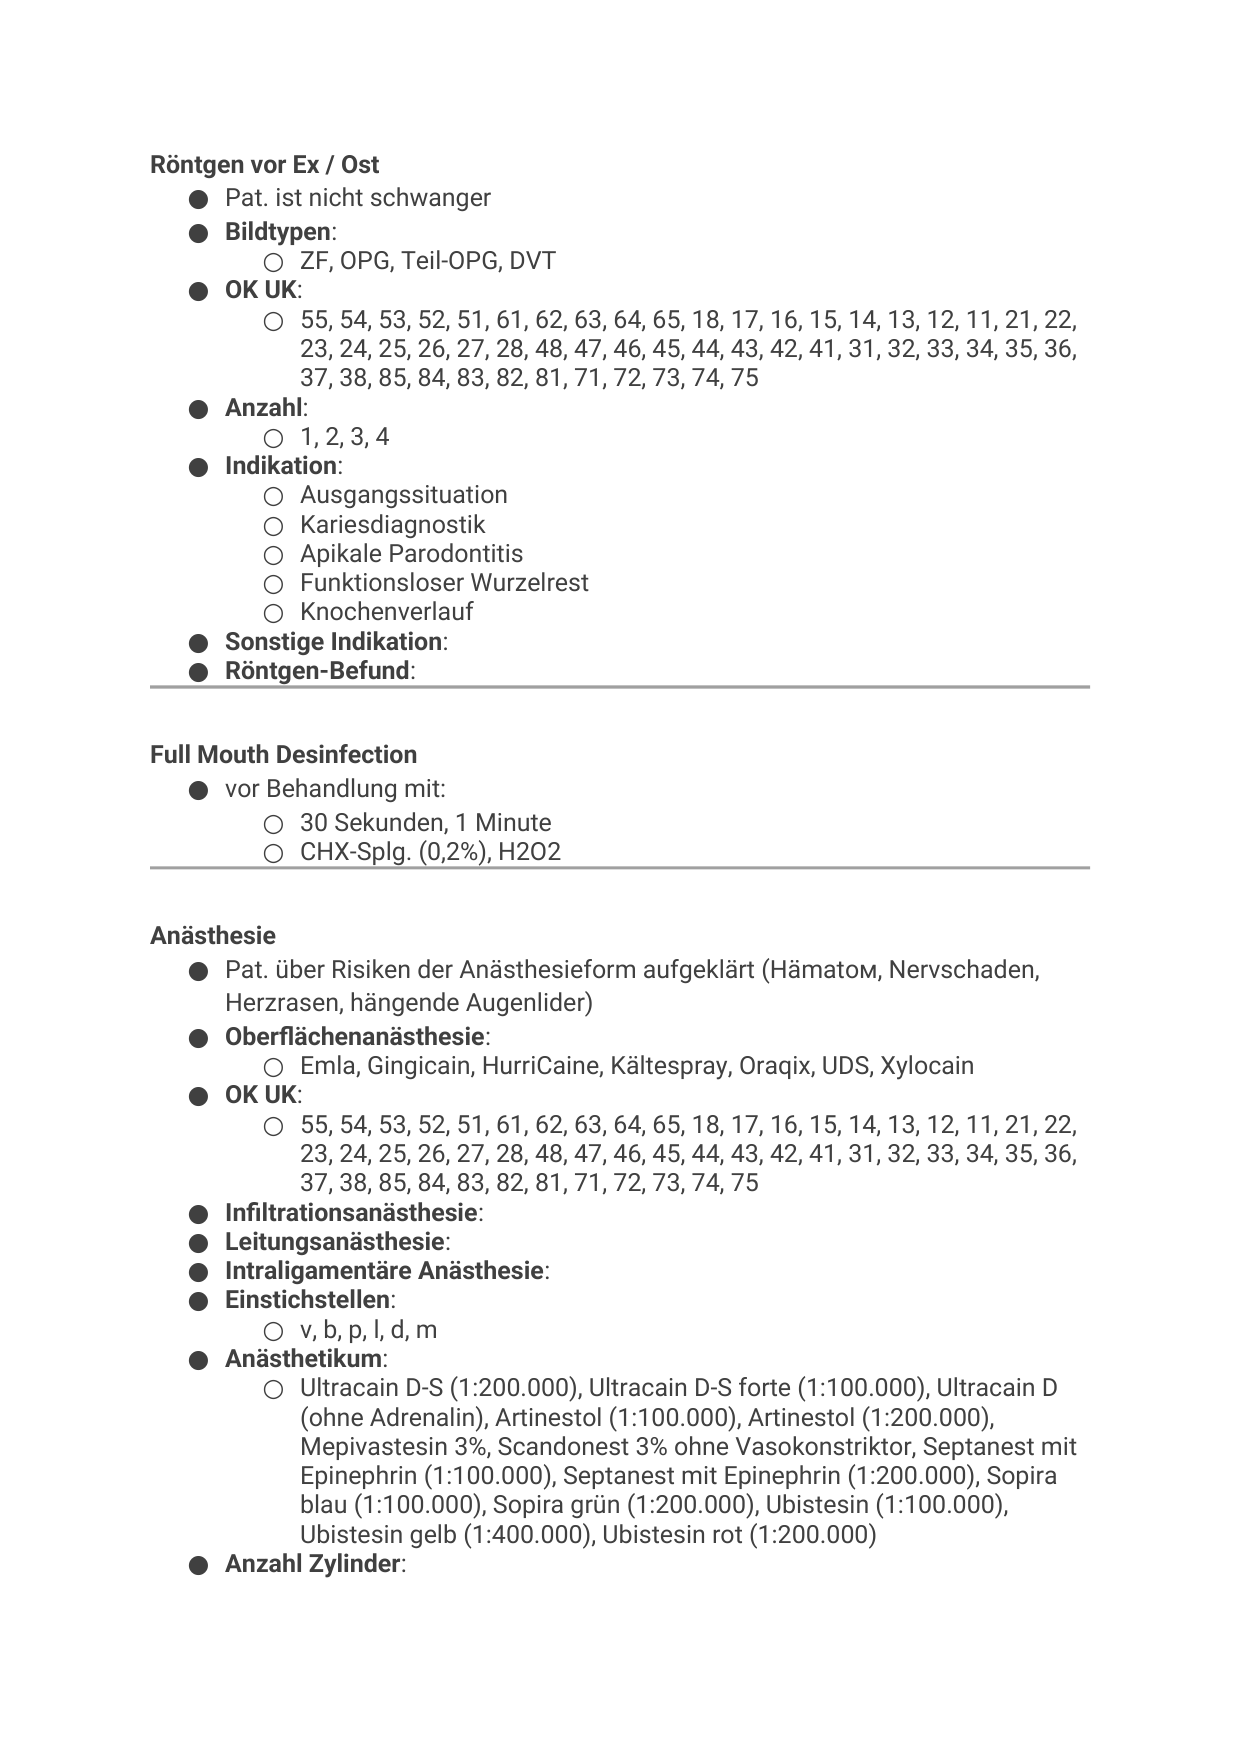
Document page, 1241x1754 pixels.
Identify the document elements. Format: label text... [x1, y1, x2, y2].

list 55, 54, 53, 52, 51, 61, 62, 63, 64, 65, 18, 17, 16, 15, 14, 13, 12, 11, 21, 22, 23, 24, 25, 26, 27, 28, 48, 47, 46, 45, 44, 43, 42, 41, 31, 32, 33, 34, 35, 36, 37, 38, 85, 84, 83, 82, 81, 71, 72, 73, 74, 75 [262, 305, 1090, 393]
list Oberflächenanästhesie: [187, 1022, 1090, 1051]
list OK UK: [187, 276, 1090, 305]
list Sonstige Indikation: [187, 627, 1090, 656]
list vor Behandlung mit: [187, 774, 1090, 803]
list Pat. über Risiken der Anästhesieform aufgeklärt (Hämatом, Nervschaden, Herzrasen, hängende Augenlider) [187, 955, 1090, 1018]
list Einstichstellen: [187, 1286, 1090, 1315]
list Anzahl: [187, 393, 1090, 422]
list CHX-Splg. (0,2%), H2O2 [262, 837, 1090, 866]
list Ultracain D-S (1:200.000), Ultracain D-S forte (1:100.000), Ultracain D (ohne Adrenalin), Artinestol (1:100.000), Artinestol (1:200.000), Mepivastesin 3%, Scandonest 3% ohne Vasokonstriktor, Septanest mit Epinephrin (1:100.000), Septanest mit Epinephrin (1:200.000), Sopira blau (1:100.000), Sopira grün (1:200.000), Ubistesin (1:100.000), Ubistesin gelb (1:400.000), Ubistesin rot (1:200.000) [262, 1373, 1090, 1549]
list Leitungsanästhesie: [187, 1227, 1090, 1256]
list 30 Sekunden, 1 Minute [262, 808, 1090, 837]
subtitle Full Mouth Desinfection [150, 741, 1090, 770]
list Kariesdiagnostik [262, 510, 1090, 539]
subtitle Röntgen vor Ex / Ost [150, 150, 1090, 179]
list OK UK: [187, 1081, 1090, 1110]
list Apikale Parodontitis [262, 539, 1090, 568]
list Indikation: [187, 451, 1090, 481]
list Pat. ist nicht schwanger [187, 183, 1090, 213]
list Ausgangssituation [262, 481, 1090, 510]
list ZF, OPG, Teil-OPG, DVT [262, 246, 1090, 276]
list Bildtypen: [187, 217, 1090, 246]
list Röntgen-Befund: [187, 656, 1090, 685]
list Emla, Gingicain, HurriCaine, Kältespray, Oraqix, UDS, Xylocain [262, 1051, 1090, 1081]
list 1, 2, 3, 4 [262, 422, 1090, 451]
list Funktionsloser Wurzelrest [262, 568, 1090, 598]
list Knochenverlauf [262, 598, 1090, 627]
list Anästhetikum: [187, 1344, 1090, 1373]
list 55, 54, 53, 52, 51, 61, 62, 63, 64, 65, 18, 17, 16, 15, 14, 13, 12, 11, 21, 22, 23, 24, 25, 26, 27, 28, 48, 47, 46, 45, 44, 43, 42, 41, 31, 32, 33, 34, 35, 36, 37, 38, 85, 84, 83, 82, 81, 71, 72, 73, 74, 75 [262, 1110, 1090, 1198]
list Infiltrationsanästhesie: [187, 1198, 1090, 1227]
list v, b, p, l, d, m [262, 1315, 1090, 1344]
list Intraligamentäre Anästhesie: [187, 1256, 1090, 1286]
list Anzahl Zylinder: [187, 1549, 1090, 1578]
subtitle Anästhesie [150, 921, 1090, 951]
